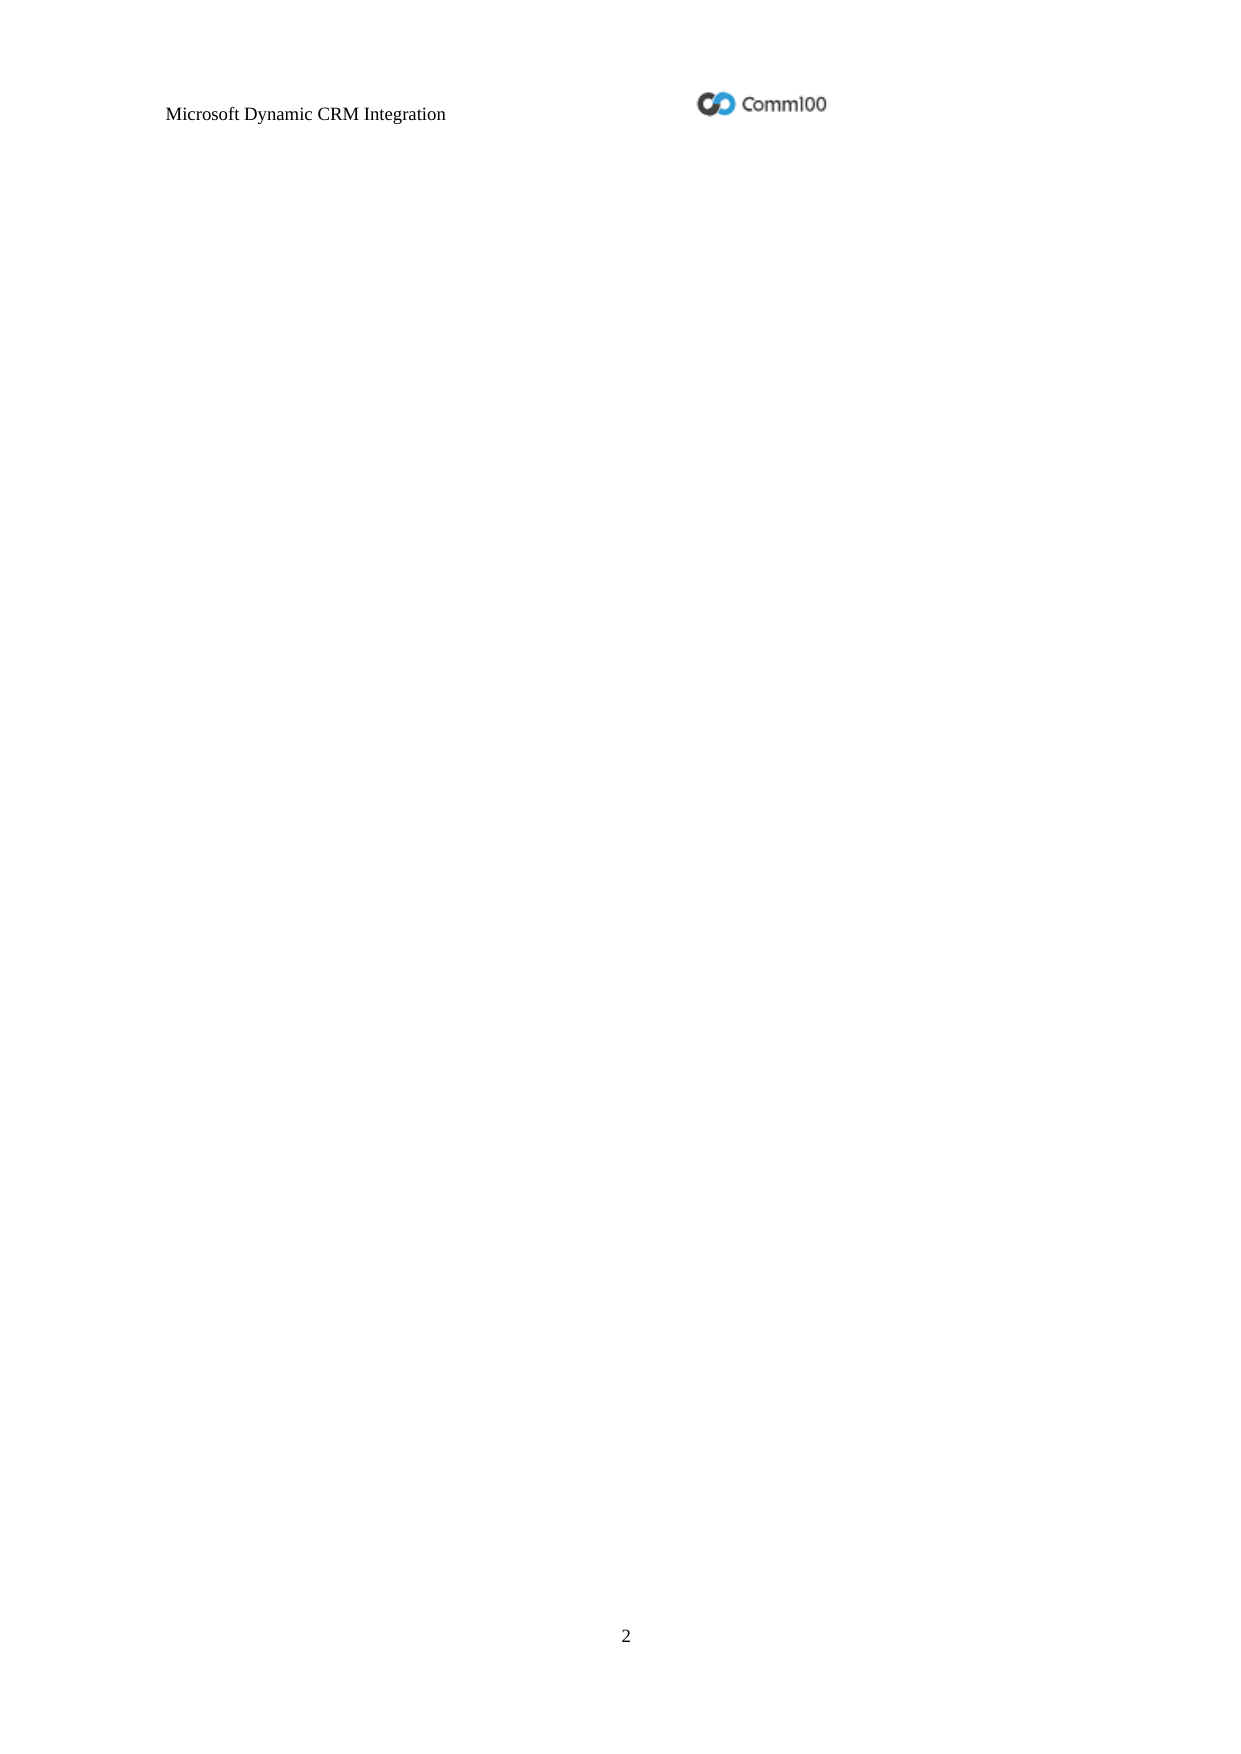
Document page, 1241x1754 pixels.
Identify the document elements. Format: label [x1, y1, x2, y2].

picture [694, 88, 831, 120]
